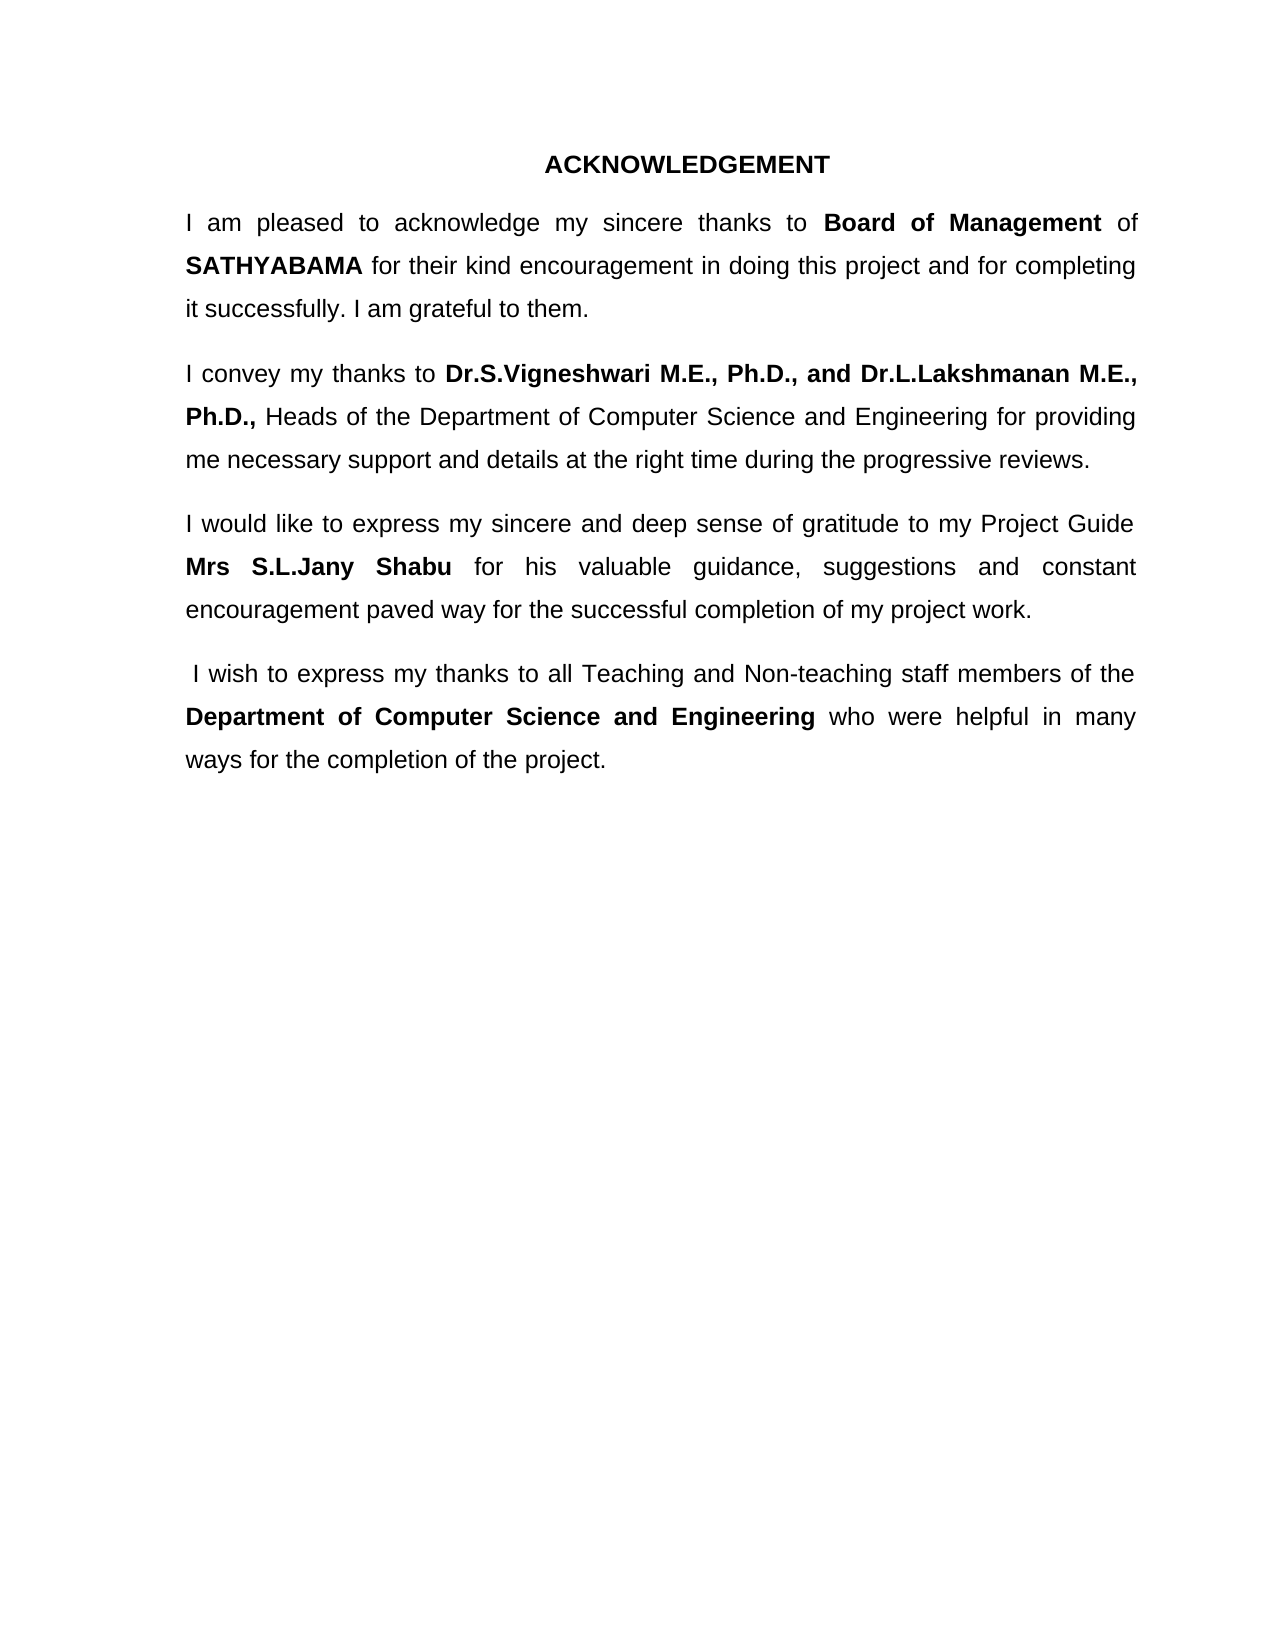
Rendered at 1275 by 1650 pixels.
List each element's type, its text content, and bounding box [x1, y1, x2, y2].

text I am pleased to acknowledge my sincere thanks to Board of Management of SATHYABAMA for their kind encouragement in doing this project and for completing it successfully. I am grateful to them. [185, 208, 1138, 323]
text ACKNOWLEDGEMENT [544, 150, 1244, 179]
text I convey my thanks to Dr.S.Vigneshwari M.E., Ph.D., and Dr.L.Lakshmanan M.E., Ph.D., Heads of the Department of Computer Science and Engineering for providing me necessary support and details at the right time during the progressive reviews. [185, 359, 1138, 474]
text I wish to express my thanks to all Teaching and Non-teaching staff members of the Department of Computer Science and Engineering who were helpful in many ways for the completion of the project. [185, 659, 1137, 774]
text I would like to express my sincere and deep sense of gratitude to my Project Guide Mrs S.L.Jany Shabu for his valuable guidance, suggestions and constant encouragement paved way for the successful completion of my project work. [185, 509, 1136, 624]
